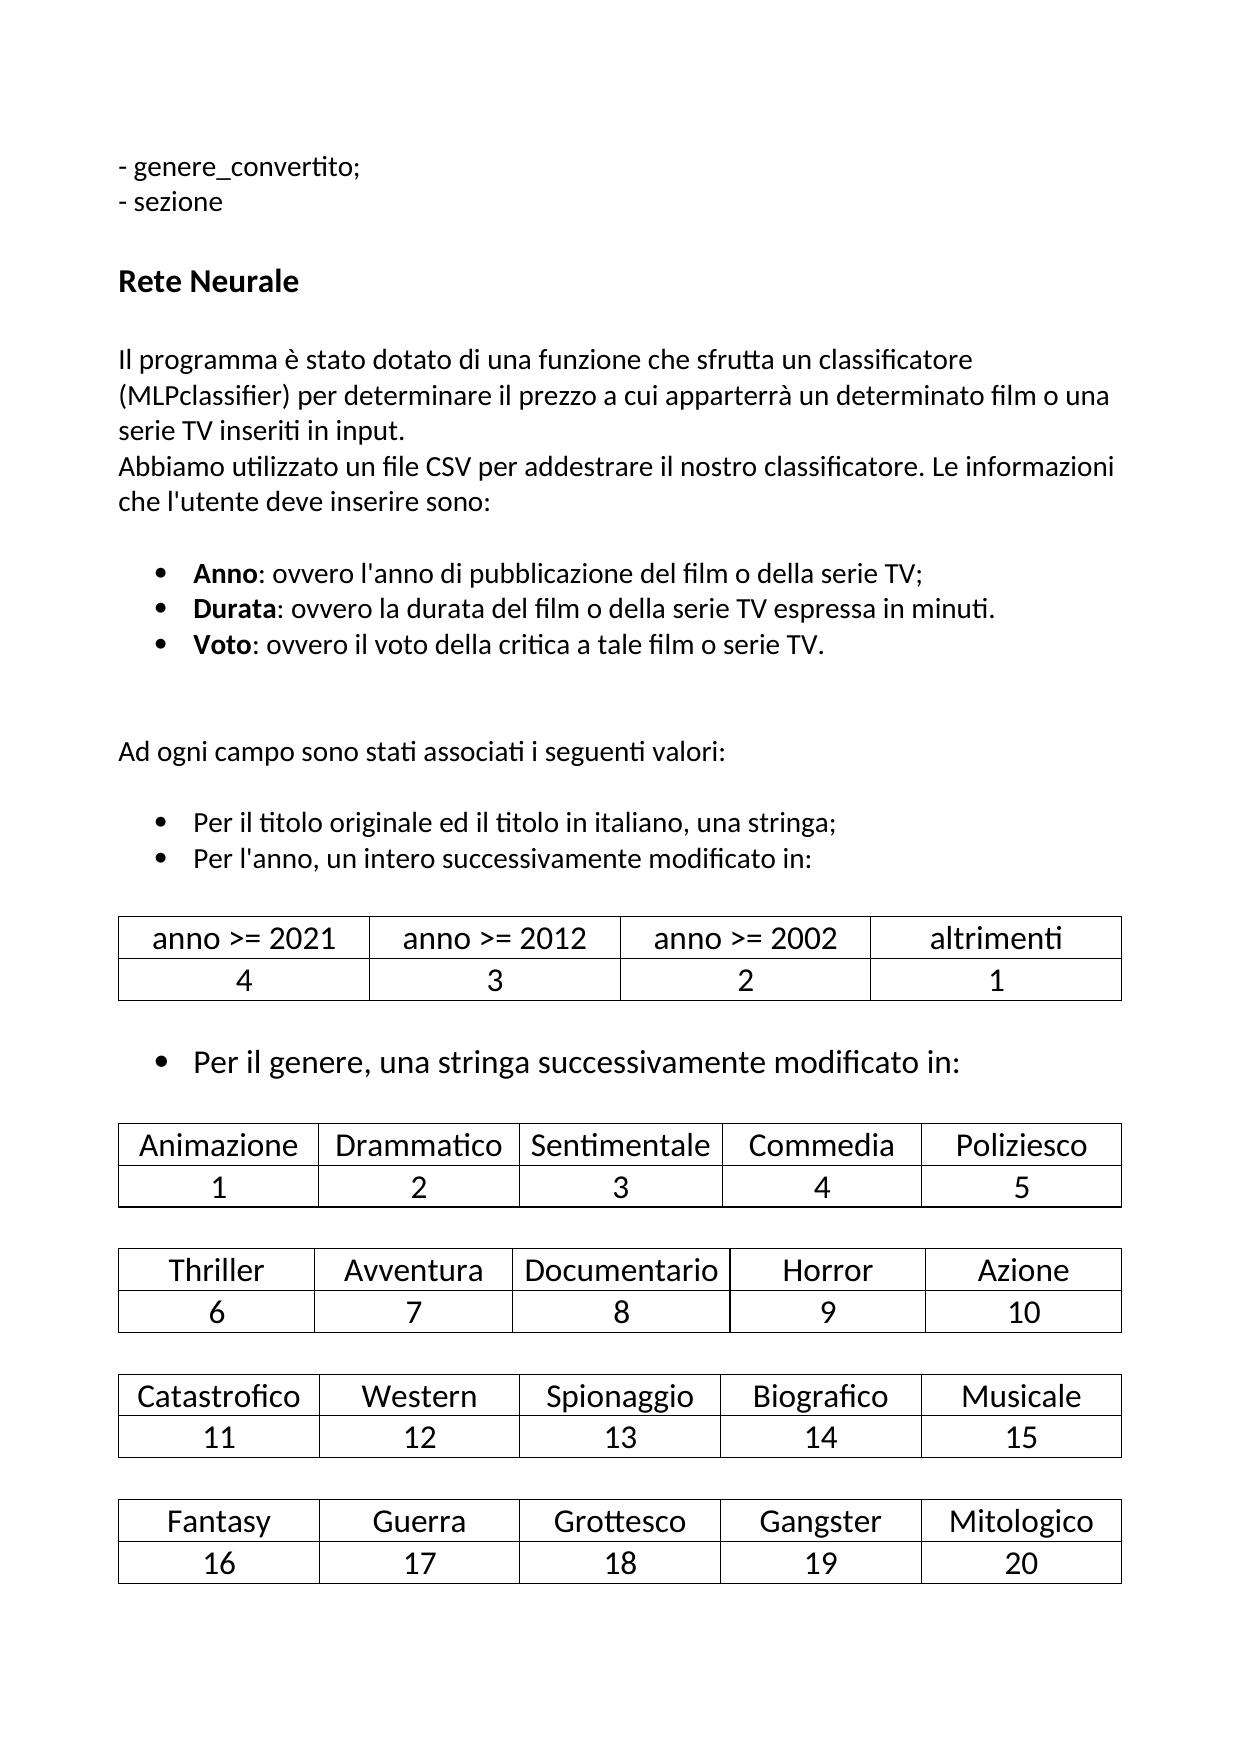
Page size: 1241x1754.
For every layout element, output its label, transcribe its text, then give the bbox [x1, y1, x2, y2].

table_cell 1 [871, 959, 1121, 1000]
table_cell 13 [520, 1416, 720, 1457]
text Il programma è stato dotato di una funzione che sfrutta un classificatore (MLPclassifier) per determinare il prezzo a cui apparterrà un determinato film o una serie TV inseriti in input. [118, 341, 1122, 448]
table_cell 19 [721, 1542, 921, 1582]
table_cell 3 [520, 1166, 722, 1206]
table_header altrimenti [871, 917, 1121, 958]
table_cell 15 [922, 1416, 1121, 1457]
table_cell 18 [520, 1542, 720, 1582]
text Abbiamo utilizzato un file CSV per addestrare il nostro classificatore. Le informazioni che l'utente deve inserire sono: [118, 448, 1122, 519]
table_cell 9 [731, 1291, 925, 1332]
text Ad ogni campo sono stati associati i seguenti valori: [118, 733, 1122, 768]
text - sezione [118, 183, 1122, 219]
table_cell 17 [320, 1542, 519, 1582]
list Per il genere, una stringa successivamente modificato in: [156, 1041, 1122, 1082]
table_cell 2 [319, 1166, 519, 1206]
table_header Avventura [315, 1249, 512, 1290]
table_header Drammatico [319, 1124, 519, 1165]
table_header Western [320, 1375, 519, 1415]
list Durata: ovvero la durata del film o della serie TV espressa in minuti. [156, 590, 1122, 626]
table_header Documentario [513, 1249, 729, 1290]
table_header anno >= 2021 [119, 917, 369, 958]
table_header anno >= 2012 [370, 917, 620, 958]
list Voto: ovvero il voto della critica a tale film o serie TV. [156, 626, 1122, 662]
table_header Thriller [119, 1249, 314, 1290]
table_header Grottesco [520, 1500, 720, 1541]
table_header Fantasy [119, 1500, 319, 1541]
list Anno: ovvero l'anno di pubblicazione del film o della serie TV; [156, 555, 1122, 590]
table_cell 16 [119, 1542, 319, 1582]
table_header Azione [926, 1249, 1121, 1290]
table_header Mitologico [922, 1500, 1121, 1541]
table_header anno >= 2002 [621, 917, 870, 958]
table_header Animazione [119, 1124, 318, 1165]
table_cell 4 [119, 959, 369, 1000]
table_header Commedia [723, 1124, 921, 1165]
table_cell 11 [119, 1416, 319, 1457]
text - genere_convertito; [118, 148, 1122, 183]
table_cell 10 [926, 1291, 1121, 1332]
table_header Guerra [320, 1500, 519, 1541]
text Rete Neurale [118, 259, 1122, 300]
table_cell 14 [721, 1416, 921, 1457]
table_header Gangster [721, 1500, 921, 1541]
table_header Biografico [721, 1375, 921, 1415]
table_cell 4 [723, 1166, 921, 1206]
table_cell 12 [320, 1416, 519, 1457]
list Per l'anno, un intero successivamente modificato in: [156, 840, 1122, 875]
table_cell 7 [315, 1291, 512, 1332]
table_cell 5 [922, 1166, 1121, 1206]
table_header Catastrofico [119, 1375, 319, 1415]
table_cell 6 [119, 1291, 314, 1332]
table_header Musicale [922, 1375, 1121, 1415]
table_header Spionaggio [520, 1375, 720, 1415]
table_cell 20 [922, 1542, 1121, 1582]
table_cell 8 [513, 1291, 729, 1332]
table_cell 1 [119, 1166, 318, 1206]
list Per il titolo originale ed il titolo in italiano, una stringa; [156, 804, 1122, 840]
table_cell 3 [370, 959, 620, 1000]
table_header Sentimentale [520, 1124, 722, 1165]
table_cell 2 [621, 959, 870, 1000]
table_header Poliziesco [922, 1124, 1121, 1165]
table_header Horror [731, 1249, 925, 1290]
